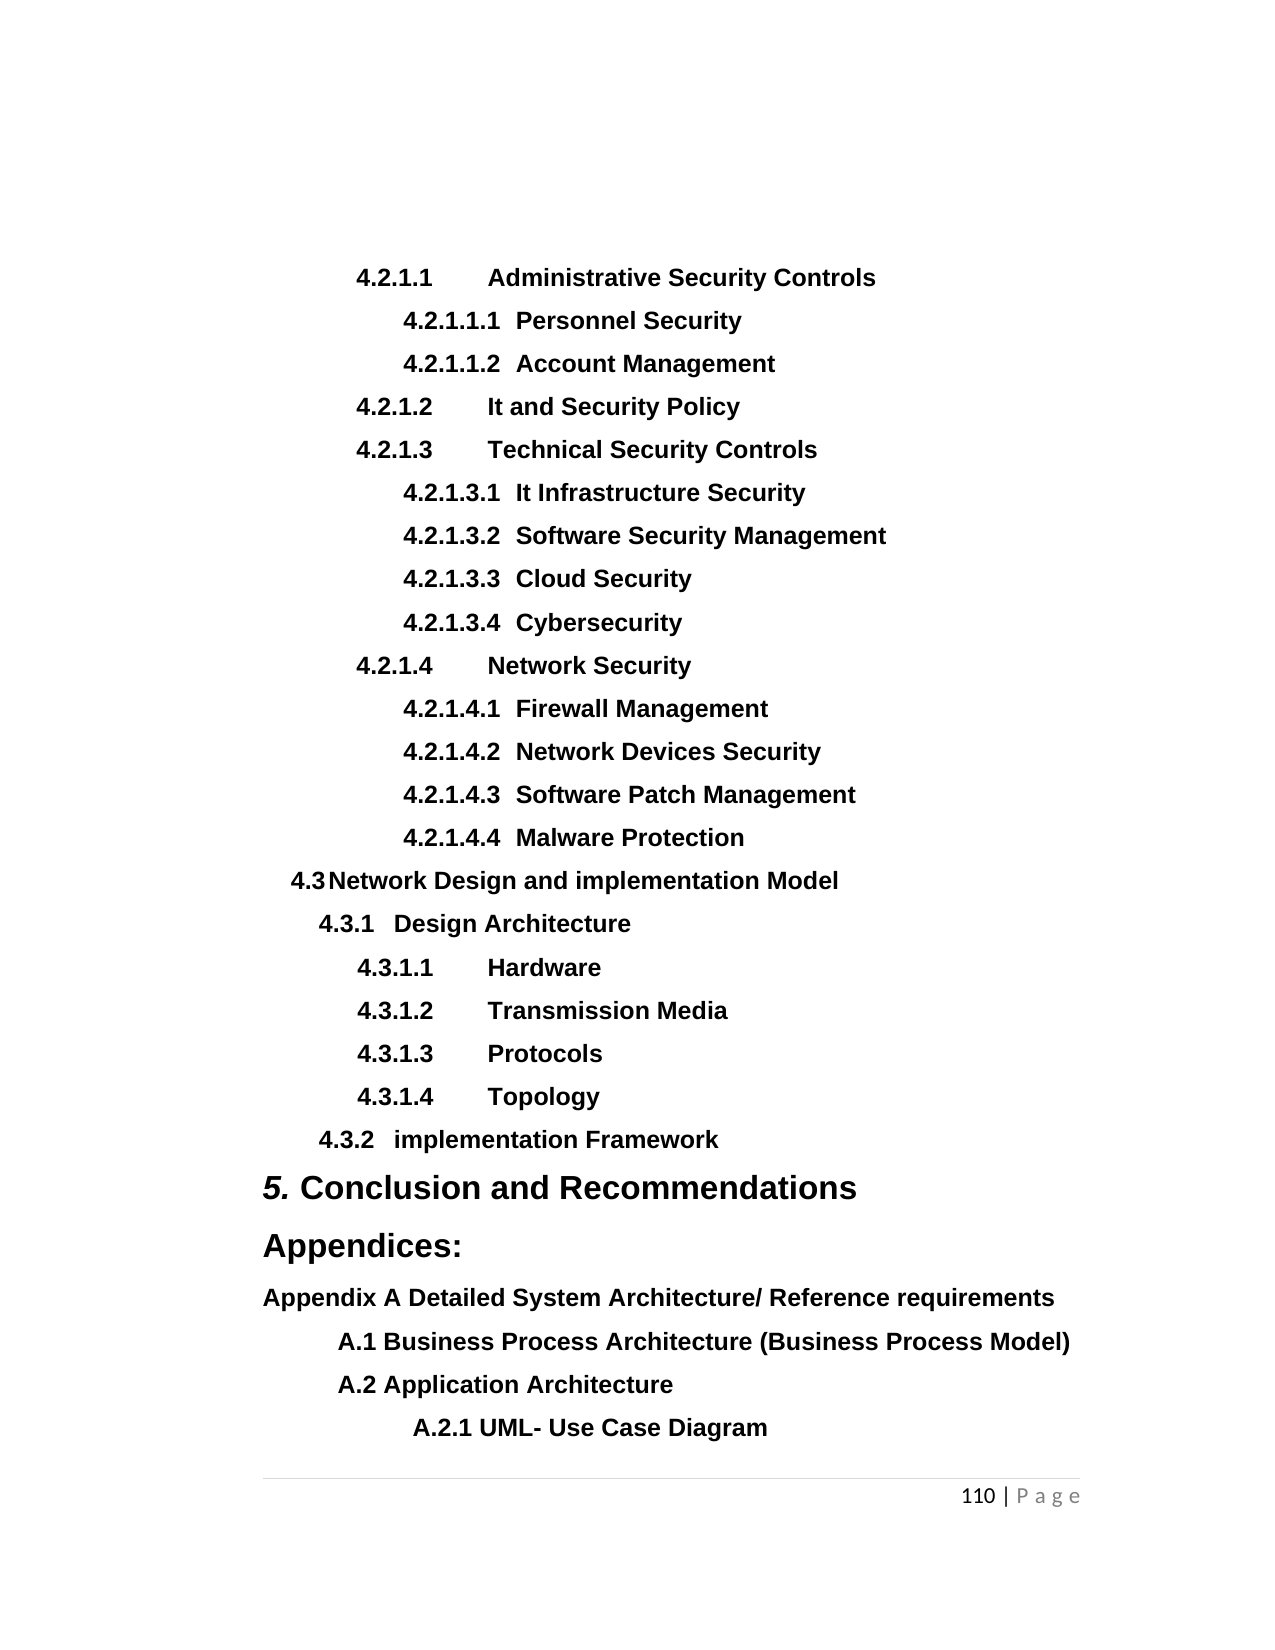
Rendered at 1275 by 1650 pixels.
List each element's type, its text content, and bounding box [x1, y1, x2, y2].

subtitle Firewall Management [403, 694, 1080, 722]
subtitle Software Patch Management [403, 780, 1080, 809]
subtitle A.2 Application Architecture [262, 1369, 1080, 1398]
subtitle Personnel Security [403, 306, 1080, 334]
subtitle Appendix A Detailed System Architecture/ Reference requirements [262, 1283, 1080, 1312]
subtitle Transmission Media [357, 996, 1080, 1024]
subtitle Protocols [357, 1039, 1080, 1067]
subtitle Appendices: [262, 1226, 1080, 1264]
subtitle Topology [357, 1082, 1080, 1111]
subtitle Cloud Security [403, 564, 1080, 593]
subtitle Network Security [356, 651, 1080, 679]
subtitle A.1 Business Process Architecture (Business Process Model) [262, 1326, 1080, 1355]
subtitle Software Security Management [403, 521, 1080, 550]
subtitle Malware Protection [403, 823, 1080, 852]
subtitle It and Security Policy [356, 392, 1080, 421]
subtitle Administrative Security Controls [356, 262, 1080, 291]
subtitle Design Architecture [319, 909, 1080, 938]
subtitle Account Management [403, 349, 1080, 377]
subtitle Technical Security Controls [356, 435, 1080, 464]
subtitle Conclusion and Recommendations [262, 1168, 1080, 1207]
subtitle Hardware [357, 952, 1080, 981]
subtitle It Infrastructure Security [403, 478, 1080, 507]
subtitle Network Devices Security [403, 737, 1080, 766]
subtitle implementation Framework [319, 1125, 1080, 1154]
subtitle Cybersecurity [403, 607, 1080, 636]
subtitle A.2.1 UML- Use Case Diagram [262, 1413, 1080, 1441]
subtitle Network Design and implementation Model [291, 866, 1080, 895]
